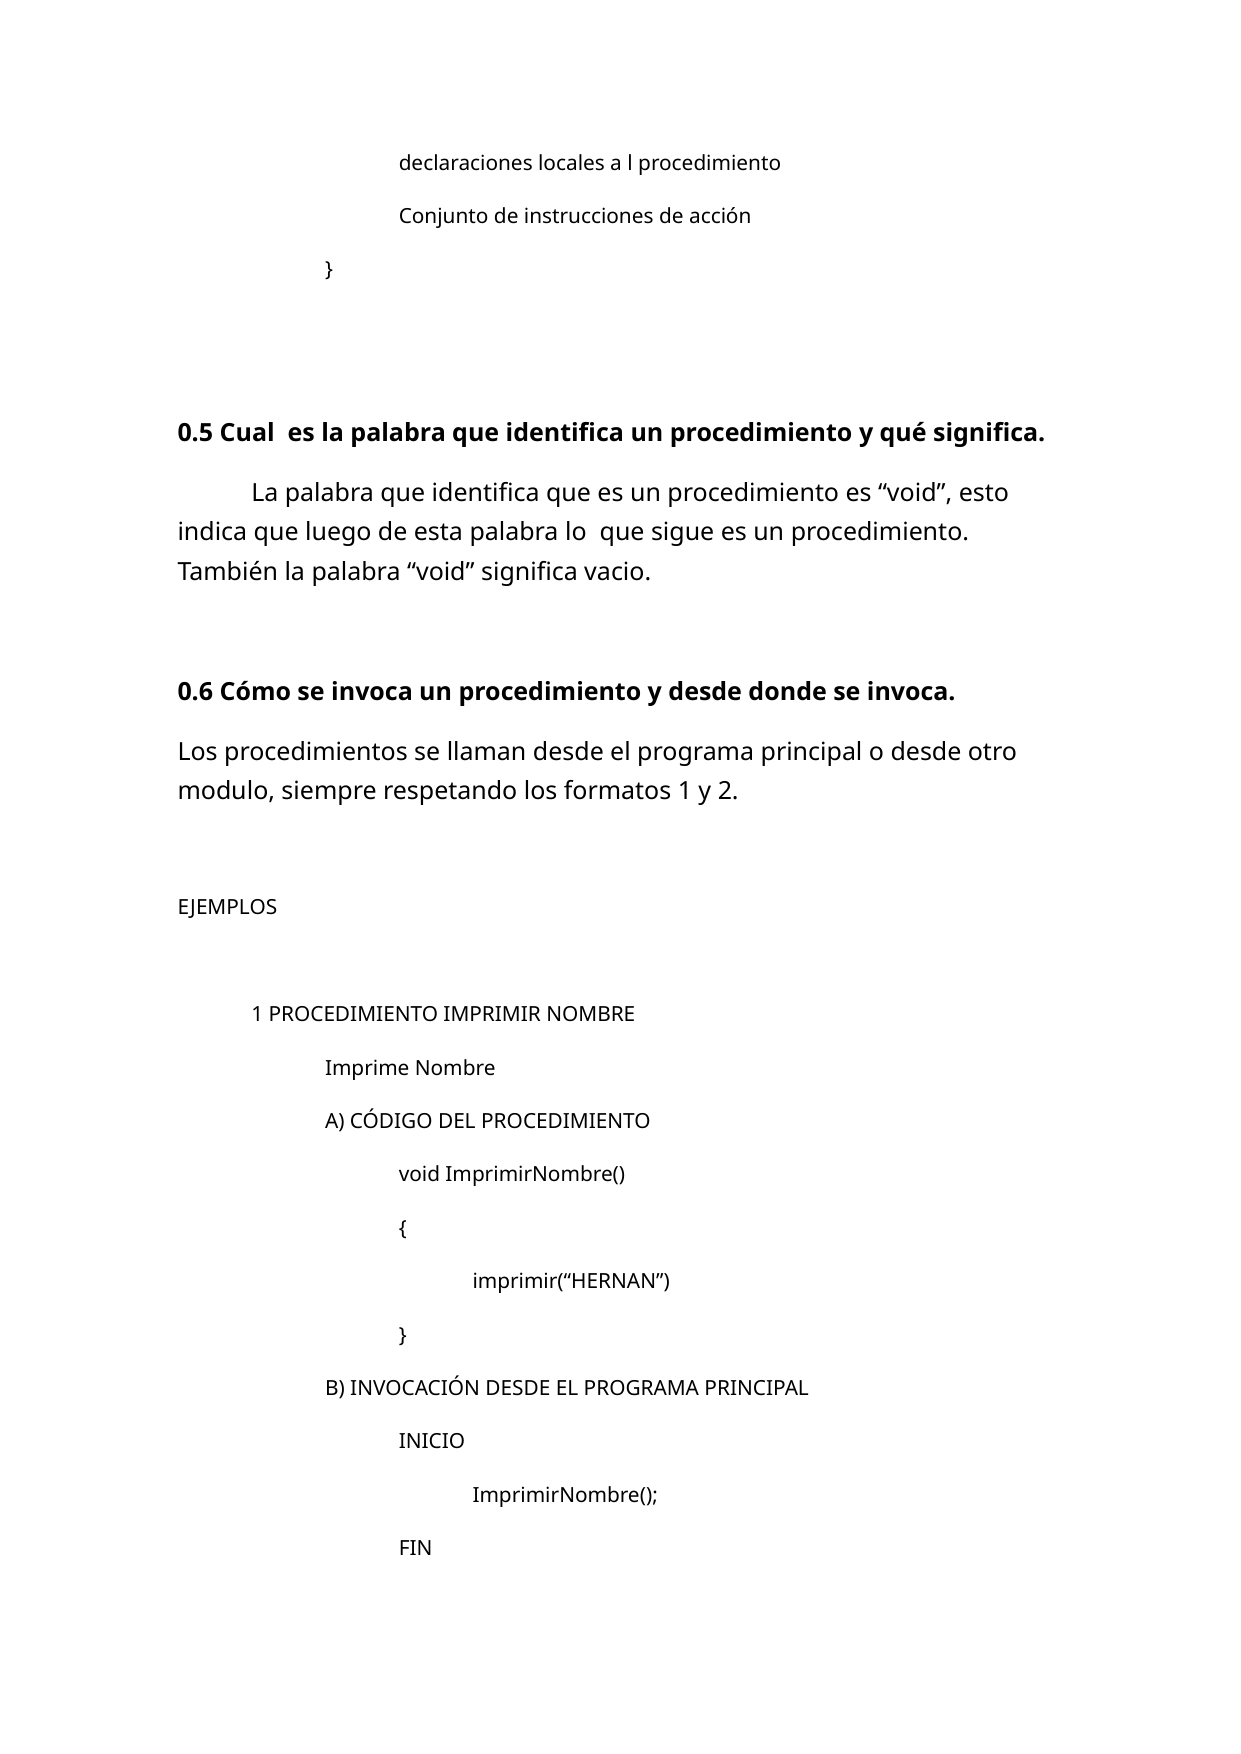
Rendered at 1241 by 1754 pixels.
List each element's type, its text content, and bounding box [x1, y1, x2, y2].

text ImprimirNombre(); [177, 1480, 1063, 1508]
text 1 PROCEDIMIENTO IMPRIMIR NOMBRE [177, 999, 1063, 1028]
text EJEMPLOS [177, 892, 1063, 921]
text A) CÓDIGO DEL PROCEDIMIENTO [177, 1106, 1063, 1134]
text } [177, 254, 1063, 283]
text } [177, 1320, 1063, 1348]
text 0.5 Cual es la palabra que identifica un procedimiento y qué significa. [177, 415, 1063, 449]
text Imprime Nombre [177, 1053, 1063, 1081]
text La palabra que identifica que es un procedimiento es “void”, esto indica que luego de esta palabra lo que sigue es un procedimiento. También la palabra “void” significa vacio. [177, 475, 1063, 587]
text B) INVOCACIÓN DESDE EL PROGRAMA PRINCIPAL [177, 1373, 1063, 1402]
text INICIO [177, 1427, 1063, 1455]
text declaraciones locales a l procedimiento [177, 148, 1063, 176]
text FIN [177, 1533, 1063, 1562]
text 0.6 Cómo se invoca un procedimiento y desde donde se invoca. [177, 673, 1063, 707]
text Los procedimientos se llaman desde el programa principal o desde otro modulo, siempre respetando los formatos 1 y 2. [177, 733, 1063, 806]
text Conjunto de instrucciones de acción [177, 201, 1063, 229]
text void ImprimirNombre() [177, 1159, 1063, 1188]
text { [177, 1213, 1063, 1241]
text imprimir(“HERNAN”) [177, 1266, 1063, 1295]
